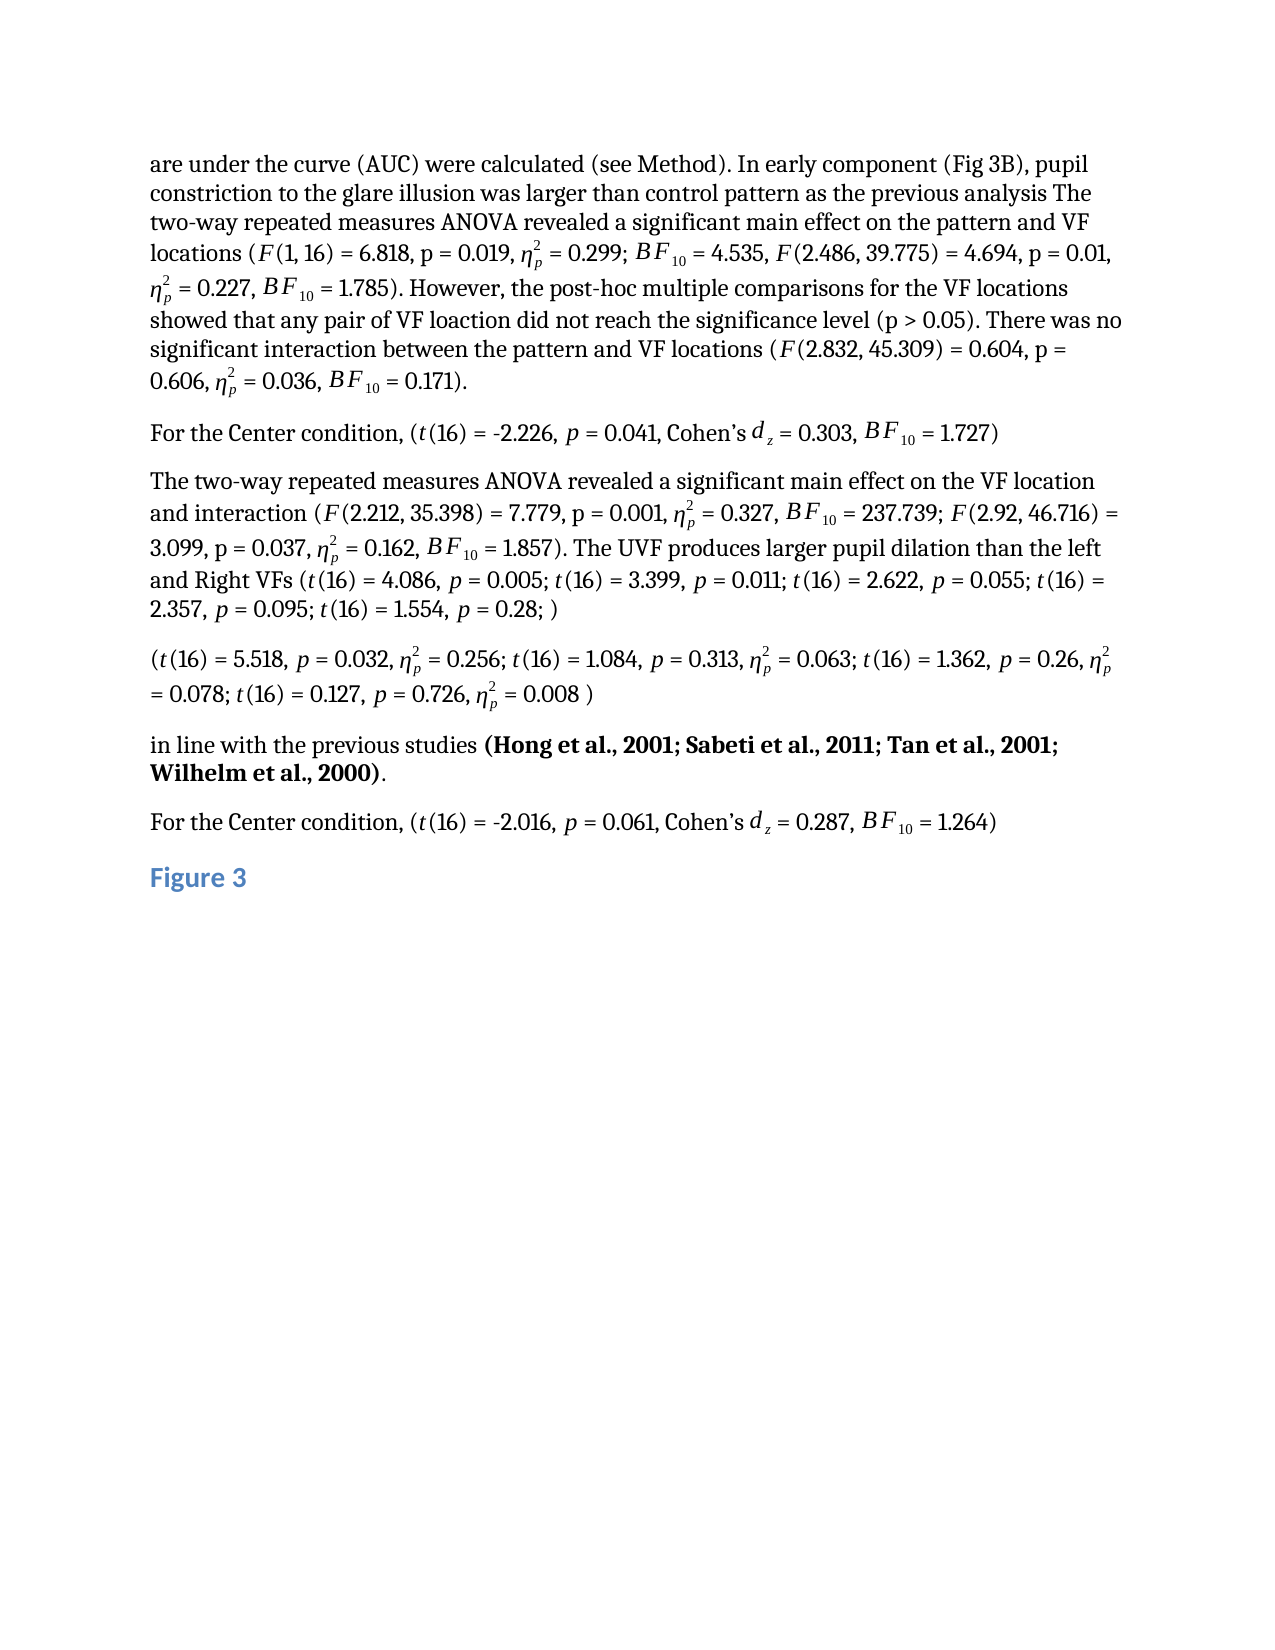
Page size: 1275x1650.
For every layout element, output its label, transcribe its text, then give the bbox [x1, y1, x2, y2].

text For the Center condition, ((16) = -2.016, = 0.061, Cohen’s = 0.287, = 1.264) [150, 807, 1125, 838]
text For the Center condition, ((16) = -2.226, = 0.041, Cohen’s = 0.303, = 1.727) [150, 417, 1125, 448]
subtitle Figure 3 [150, 859, 1125, 895]
text ((16) = 5.518, = 0.032, = 0.256; (16) = 1.084, = 0.313, = 0.063; (16) = 1.362, = 0.26, = 0.078; (16) = 0.127, = 0.726, = 0.008 ) [150, 642, 1125, 712]
text in line with the previous studies (Hong et al., 2001; Sabeti et al., 2011; Tan et al., 2001; Wilhelm et al., 2000). [150, 731, 1125, 788]
text The two-way repeated measures ANOVA revealed a significant main effect on the VF location and interaction ((2.212, 35.398) = 7.779, p = 0.001, = 0.327, = 237.739; (2.92, 46.716) = 3.099, p = 0.037, = 0.162, = 1.857). The UVF produces larger pupil dilation than the left and Right VFs ((16) = 4.086, = 0.005; (16) = 3.399, = 0.011; (16) = 2.622, = 0.055; (16) = 2.357, = 0.095; (16) = 1.554, = 0.28; ) [150, 467, 1125, 623]
